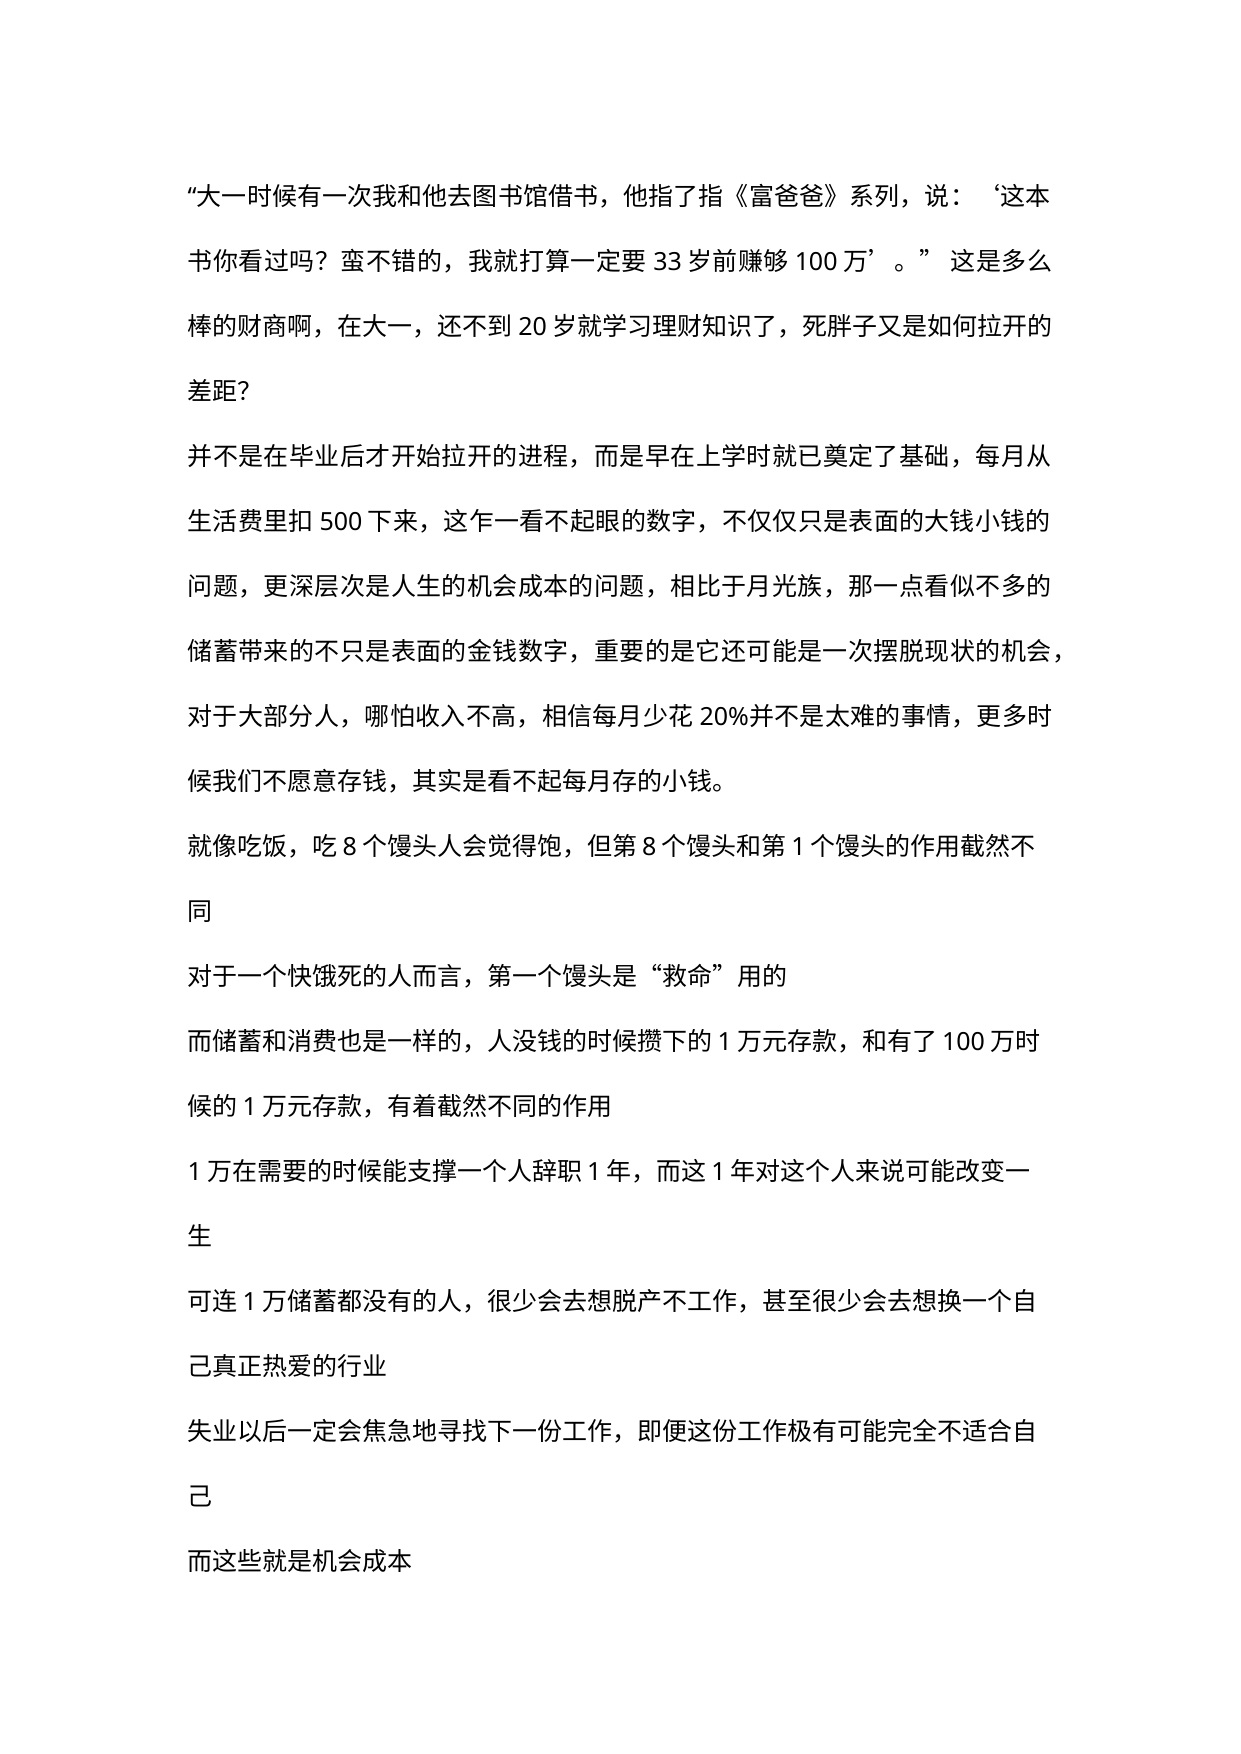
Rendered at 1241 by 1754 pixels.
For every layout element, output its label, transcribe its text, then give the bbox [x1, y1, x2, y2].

text “大一时候有一次我和他去图书馆借书，他指了指《富爸爸》系列，说：‘这本书你看过吗？蛮不错的，我就打算一定要33岁前赚够100万’。” 这是多么棒的财商啊，在大一，还不到20岁就学习理财知识了，死胖子又是如何拉开的差距？ [187, 162, 1053, 422]
text 并不是在毕业后才开始拉开的进程，而是早在上学时就已奠定了基础，每月从生活费里扣500下来，这乍一看不起眼的数字，不仅仅只是表面的大钱小钱的问题，更深层次是人生的机会成本的问题，相比于月光族，那一点看似不多的储蓄带来的不只是表面的金钱数字，重要的是它还可能是一次摆脱现状的机会，对于大部分人，哪怕收入不高，相信每月少花20%并不是太难的事情，更多时候我们不愿意存钱，其实是看不起每月存的小钱。 [187, 422, 1053, 812]
text 而这些就是机会成本 [187, 1527, 1053, 1592]
text 就像吃饭，吃8个馒头人会觉得饱，但第8个馒头和第1个馒头的作用截然不同 [187, 812, 1053, 942]
text 1万在需要的时候能支撑一个人辞职1年，而这1年对这个人来说可能改变一生 [187, 1137, 1053, 1267]
text 而储蓄和消费也是一样的，人没钱的时候攒下的1万元存款，和有了100万时候的1万元存款，有着截然不同的作用 [187, 1007, 1053, 1137]
text 失业以后一定会焦急地寻找下一份工作，即便这份工作极有可能完全不适合自己 [187, 1397, 1053, 1527]
text 可连1万储蓄都没有的人，很少会去想脱产不工作，甚至很少会去想换一个自己真正热爱的行业 [187, 1267, 1053, 1397]
text 对于一个快饿死的人而言，第一个馒头是“救命”用的 [187, 942, 1053, 1007]
